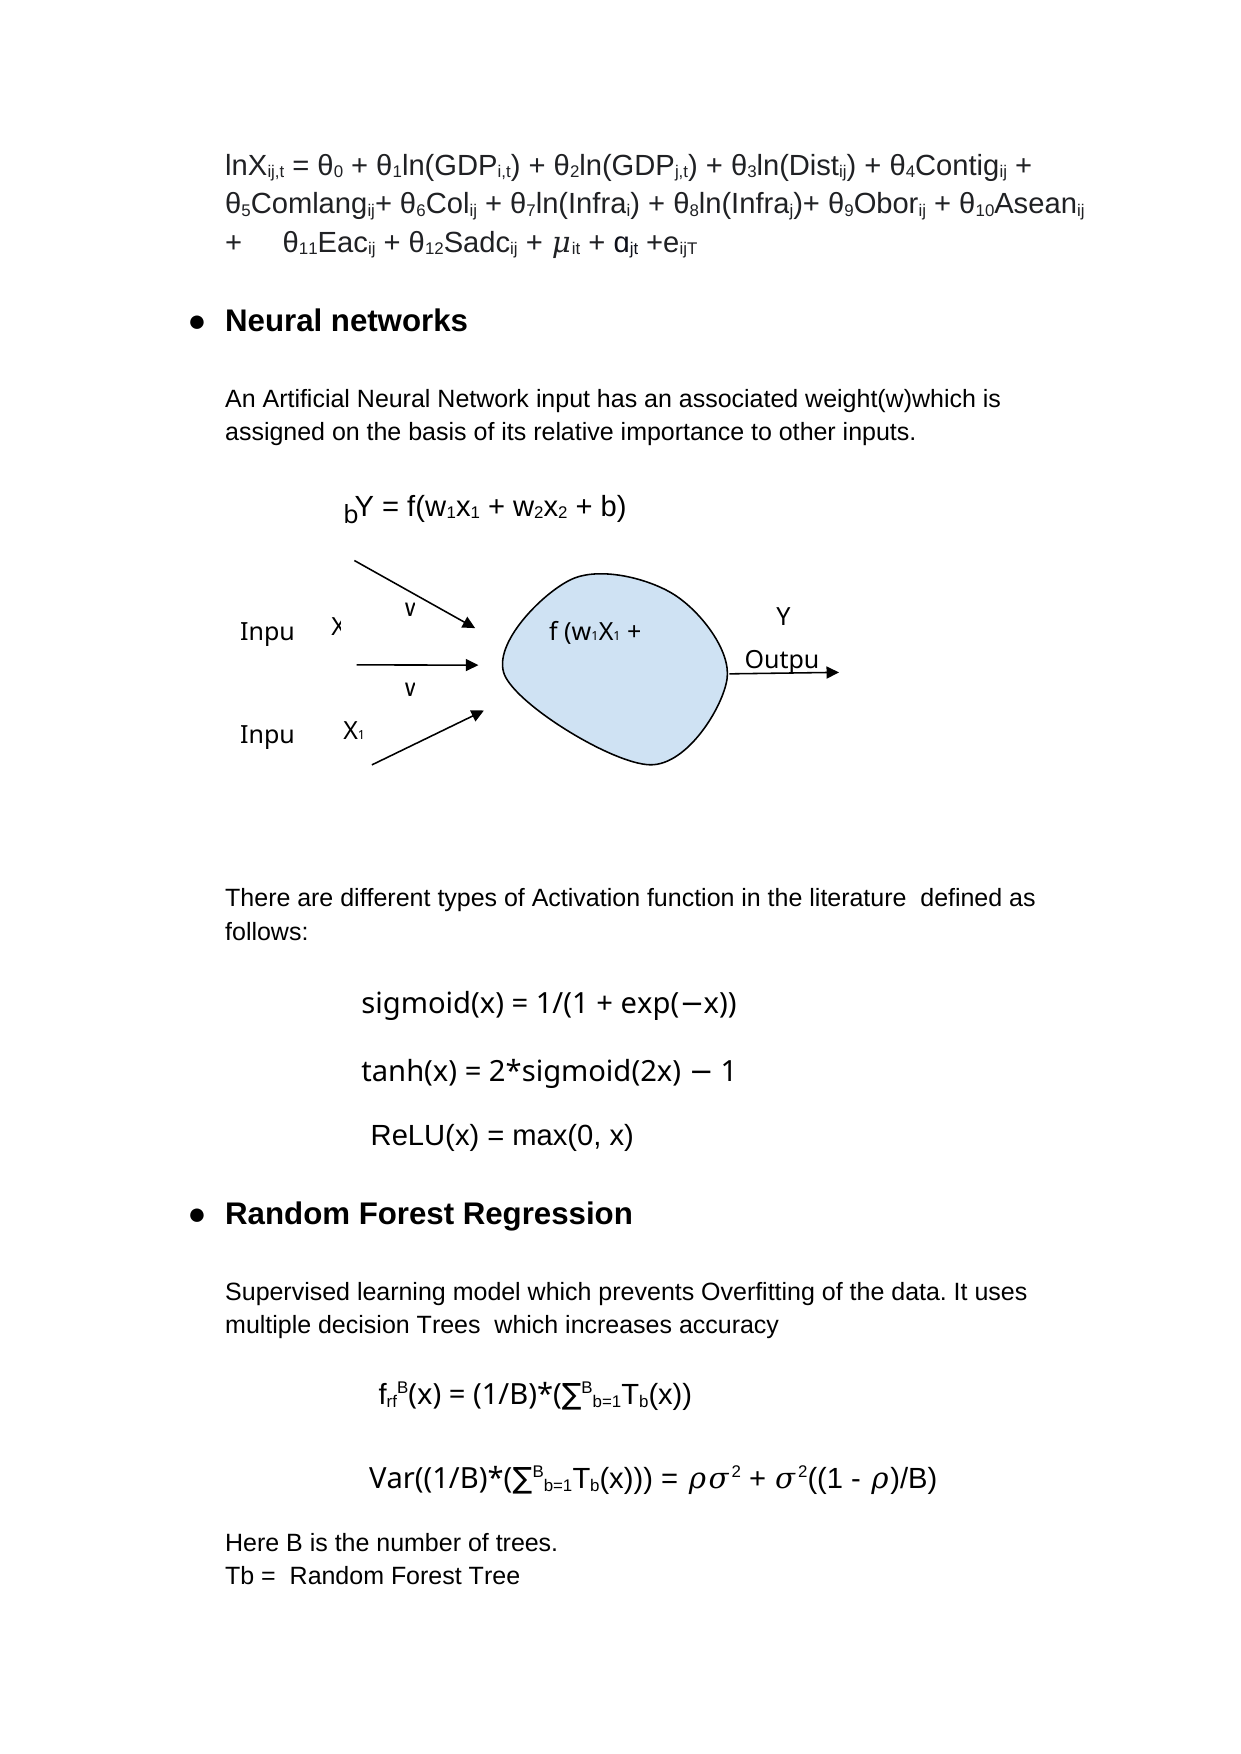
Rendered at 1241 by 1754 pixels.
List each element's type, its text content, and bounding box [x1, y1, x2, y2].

text Tb = Random Forest Tree [225, 1561, 1090, 1590]
text sigmoid(x) = 1/(1 + exp(−x)) [225, 982, 1090, 1022]
list Random Forest Regression [187, 1195, 1090, 1231]
text Y = f(w1x1 + w2x2 + b) [225, 489, 1090, 802]
text Var((1/B)*(∑Bb=1Tb(x))) = 𝜌𝜎2 + 𝜎2((1 - 𝜌)/B) [225, 1458, 1090, 1497]
text lnXij,t = θ0 + θ1ln(GDPi,t) + θ2ln(GDPj,t) + θ3ln(Distij) + θ4Contigij + θ5Comlangij+ θ6Colij + θ7ln(Infrai) + θ8ln(Infraj)+ θ9Oborij + θ10Aseanij + θ11Eacij + θ12Sadcij + 𝜇it + ɑjt +eijT [225, 148, 1090, 258]
text An Artificial Neural Network input has an associated weight(w)which is assigned on the basis of its relative importance to other inputs. [225, 384, 1090, 446]
list Neural networks [187, 302, 1090, 338]
text ReLU(x) = max(0, x) [225, 1118, 1090, 1151]
text frfB(x) = (1/B)*(∑Bb=1Tb(x)) [225, 1373, 1090, 1413]
text There are different types of Activation function in the literature defined as follows: [225, 883, 1090, 945]
text Here B is the number of trees. [225, 1528, 1090, 1557]
text Supervised learning model which prevents Overfitting of the data. It uses multiple decision Trees which increases accuracy [225, 1277, 1090, 1339]
text tanh(x) = 2*sigmoid(2x) − 1 [225, 1050, 1090, 1090]
